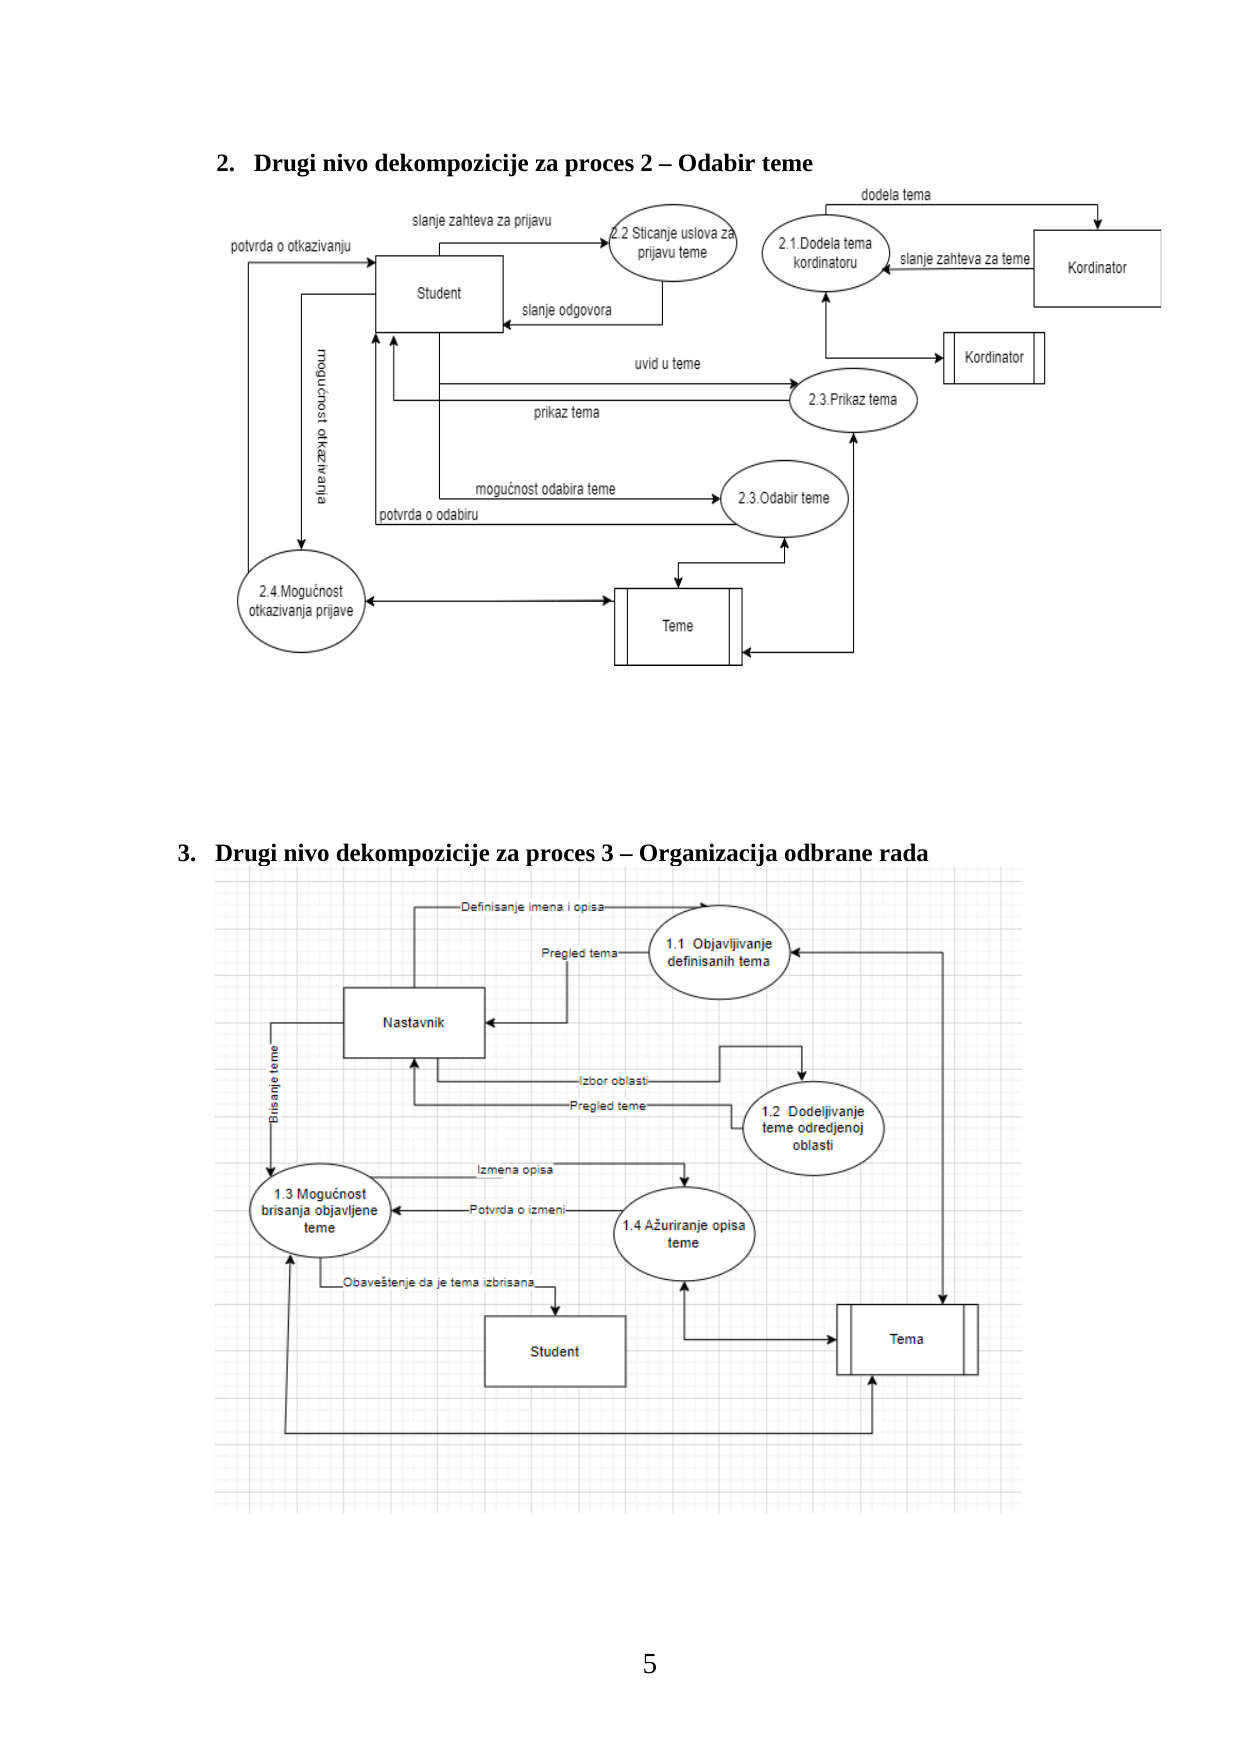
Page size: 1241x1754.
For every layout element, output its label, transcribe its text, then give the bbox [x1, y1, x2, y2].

picture [216, 176, 1162, 666]
list Drugi nivo dekompozicije za proces 2 – Odabir teme [216, 148, 1122, 176]
list Drugi nivo dekompozicije za proces 3 – Organizacija odbrane rada [177, 838, 1122, 866]
picture [214, 866, 1023, 1513]
